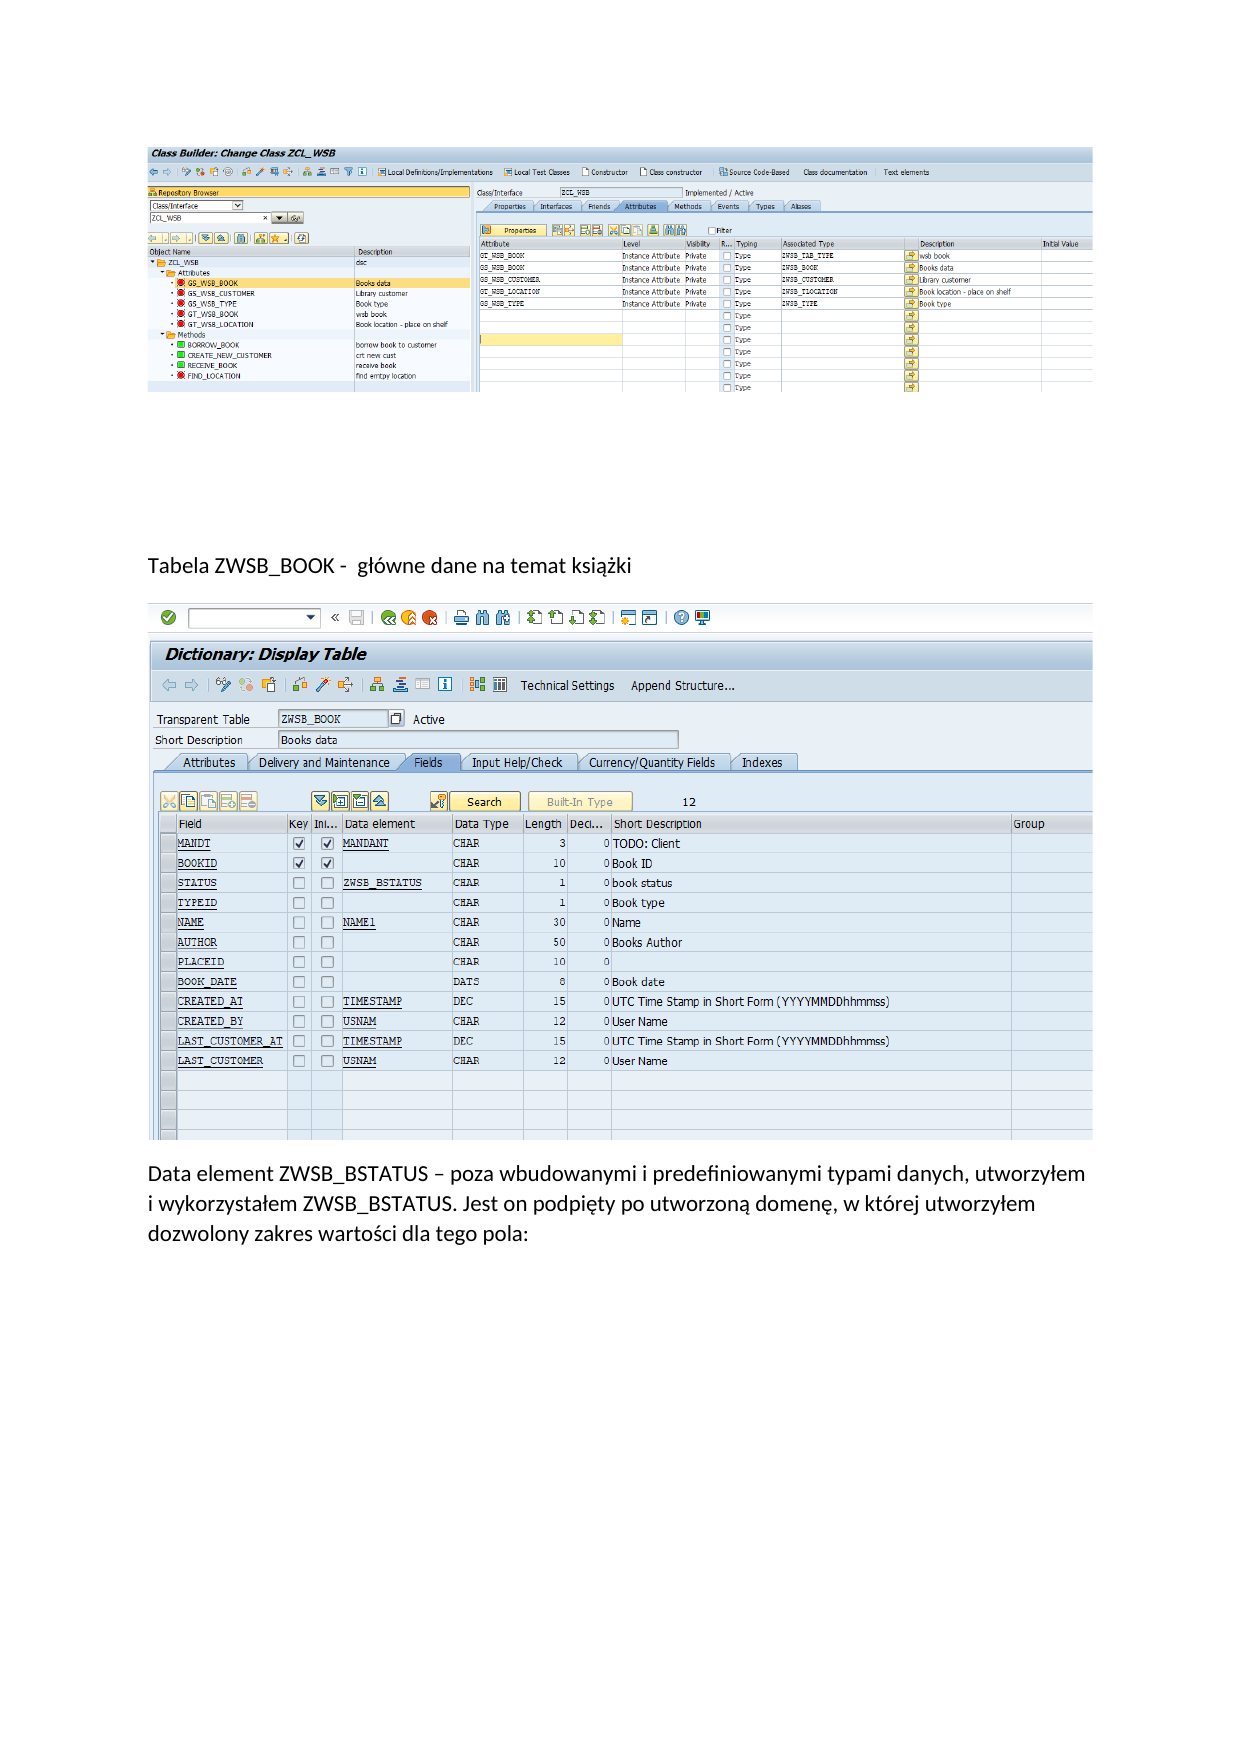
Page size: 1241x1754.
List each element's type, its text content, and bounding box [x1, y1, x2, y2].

picture [147, 597, 1093, 1140]
text Data element ZWSB_BSTATUS – poza wbudowanymi i predefiniowanymi typami danych, utworzyłem i wykorzystałem ZWSB_BSTATUS. Jest on podpięty po utworzoną domenę, w której utworzyłem dozwolony zakres wartości dla tego pola: [148, 1159, 1093, 1247]
picture [147, 147, 1093, 392]
text Tabela ZWSB_BOOK - główne dane na temat książki [148, 551, 1093, 579]
